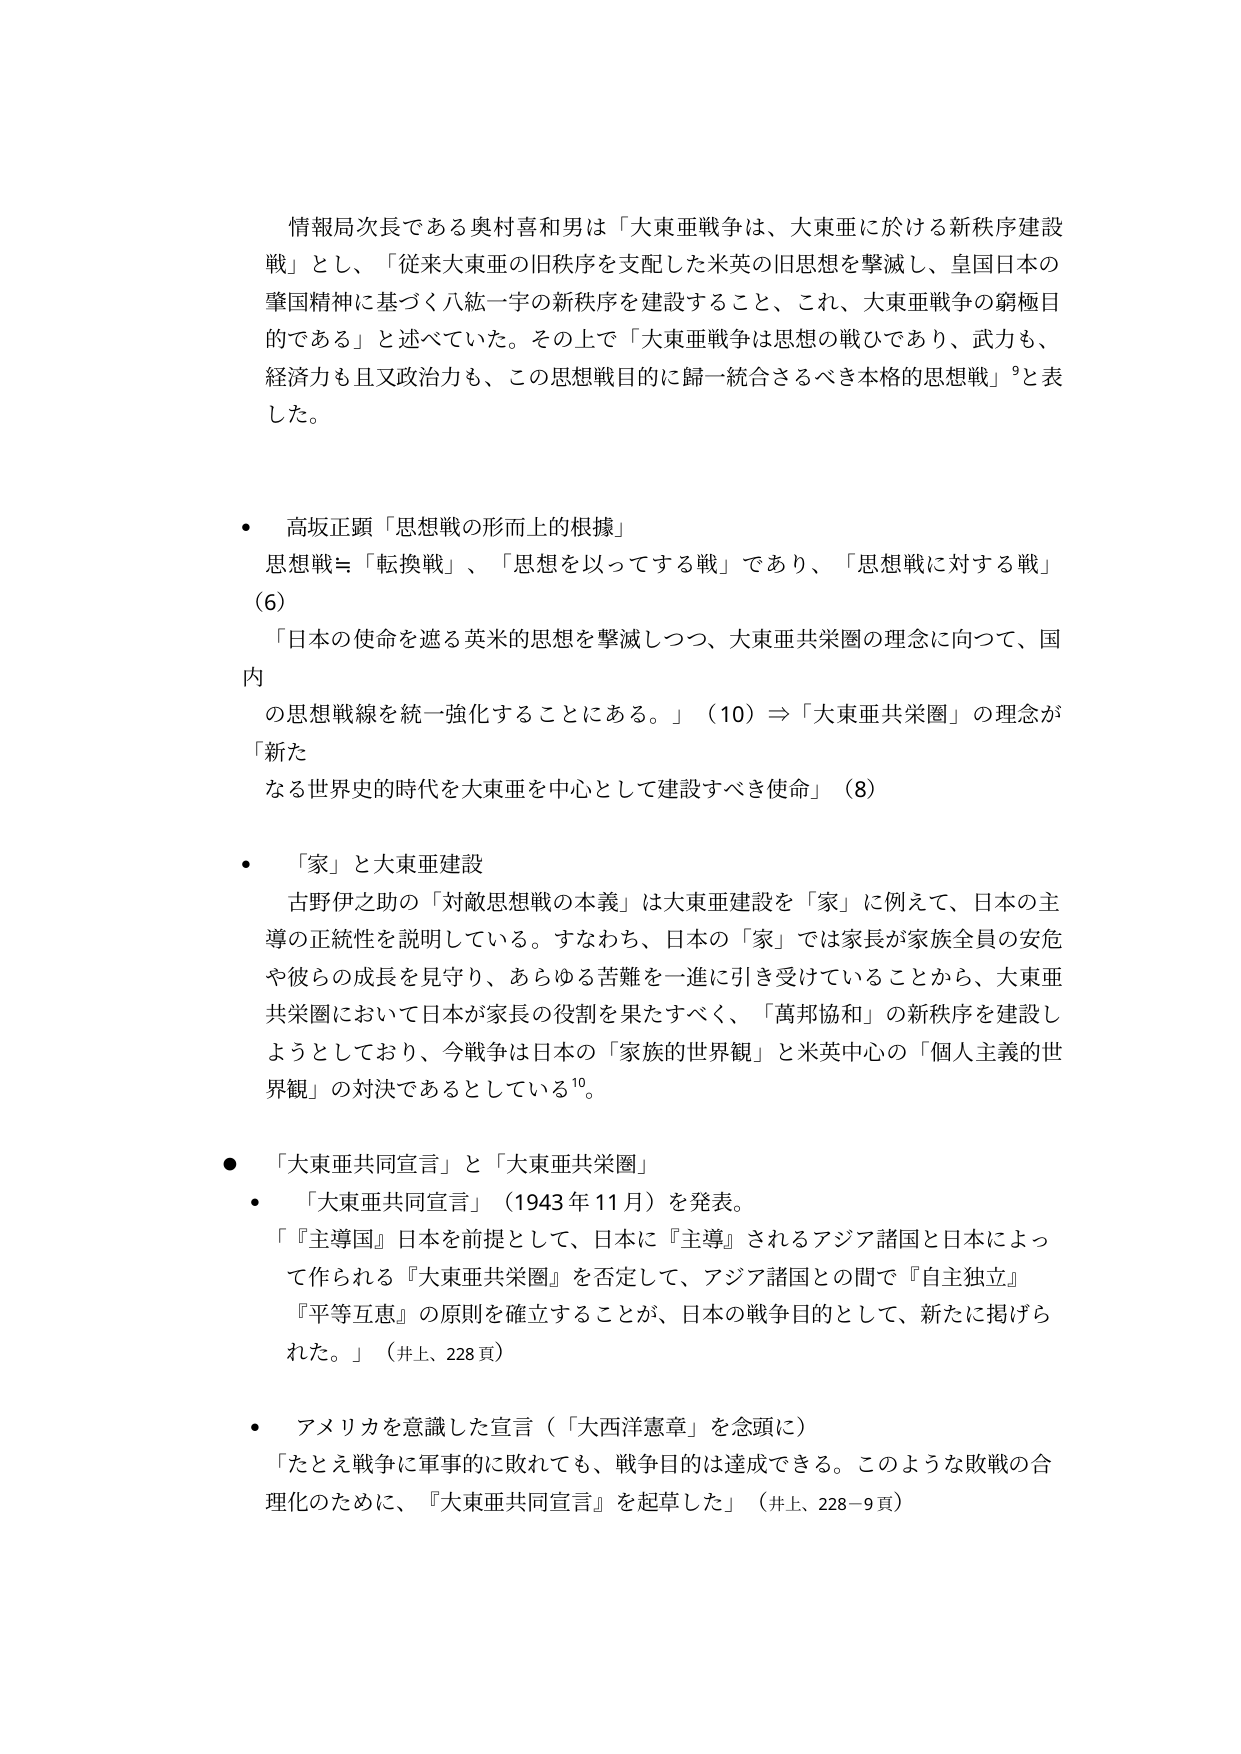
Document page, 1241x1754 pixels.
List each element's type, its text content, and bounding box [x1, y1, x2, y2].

text なる世界史的時代を大東亜を中心として建設すべき使命」（8） [242, 769, 1063, 807]
list 「家」と大東亜建設 [242, 844, 1063, 882]
text 「日本の使命を遮る英米的思想を撃滅しつつ、大東亜共栄圏の理念に向つて、国内 [242, 619, 1063, 694]
text 「『主導国』日本を前提として、日本に『主導』されるアジア諸国と日本によって作られる『大東亜共栄圏』を否定して、アジア諸国との間で『自主独立』『平等互恵』の原則を確立することが、日本の戦争目的として、新たに掲げられた。」（井上、228頁） [177, 1219, 1063, 1369]
list 高坂正顕「思想戦の形而上的根據」 [242, 507, 1063, 544]
text 思想戦≒「転換戦」、「思想を以ってする戦」であり、「思想戦に対する戦」（6） [242, 544, 1063, 619]
list 「大東亜共同宣言」（1943年11月）を発表。 [251, 1182, 1063, 1219]
text の思想戦線を統一強化することにある。」（10）⇒「大東亜共栄圏」の理念が「新た [242, 694, 1063, 769]
list アメリカを意識した宣言（「大西洋憲章」を念頭に） [251, 1407, 1063, 1444]
list 「大東亜共同宣言」と「大東亜共栄圏」 [222, 1144, 1063, 1182]
text 「たとえ戦争に軍事的に敗れても、戦争目的は達成できる。このような敗戦の合理化のために、『大東亜共同宣言』を起草した」（井上、228－9頁） [199, 1444, 1063, 1519]
text 古野伊之助の「対敵思想戦の本義」は大東亜建設を「家」に例えて、日本の主導の正統性を説明している。すなわち、日本の「家」では家長が家族全員の安危や彼らの成長を見守り、あらゆる苦難を一進に引き受けていることから、大東亜共栄圏において日本が家長の役割を果たすべく、「萬邦協和」の新秩序を建設しようとしており、今戦争は日本の「家族的世界観」と米英中心の「個人主義的世界観」の対決であるとしている。 [177, 882, 1063, 1107]
text 情報局次長である奥村喜和男は「大東亜戦争は、大東亜に於ける新秩序建設戦」とし、「従来大東亜の旧秩序を支配した米英の旧思想を撃滅し、皇国日本の肇国精神に基づく八紘一宇の新秩序を建設すること、これ、大東亜戦争の窮極目的である」と述べていた。その上で「大東亜戦争は思想の戦ひであり、武力も、経済力も且又政治力も、この思想戦目的に歸一統合さるべき本格的思想戦」と表した。 [265, 207, 1063, 432]
